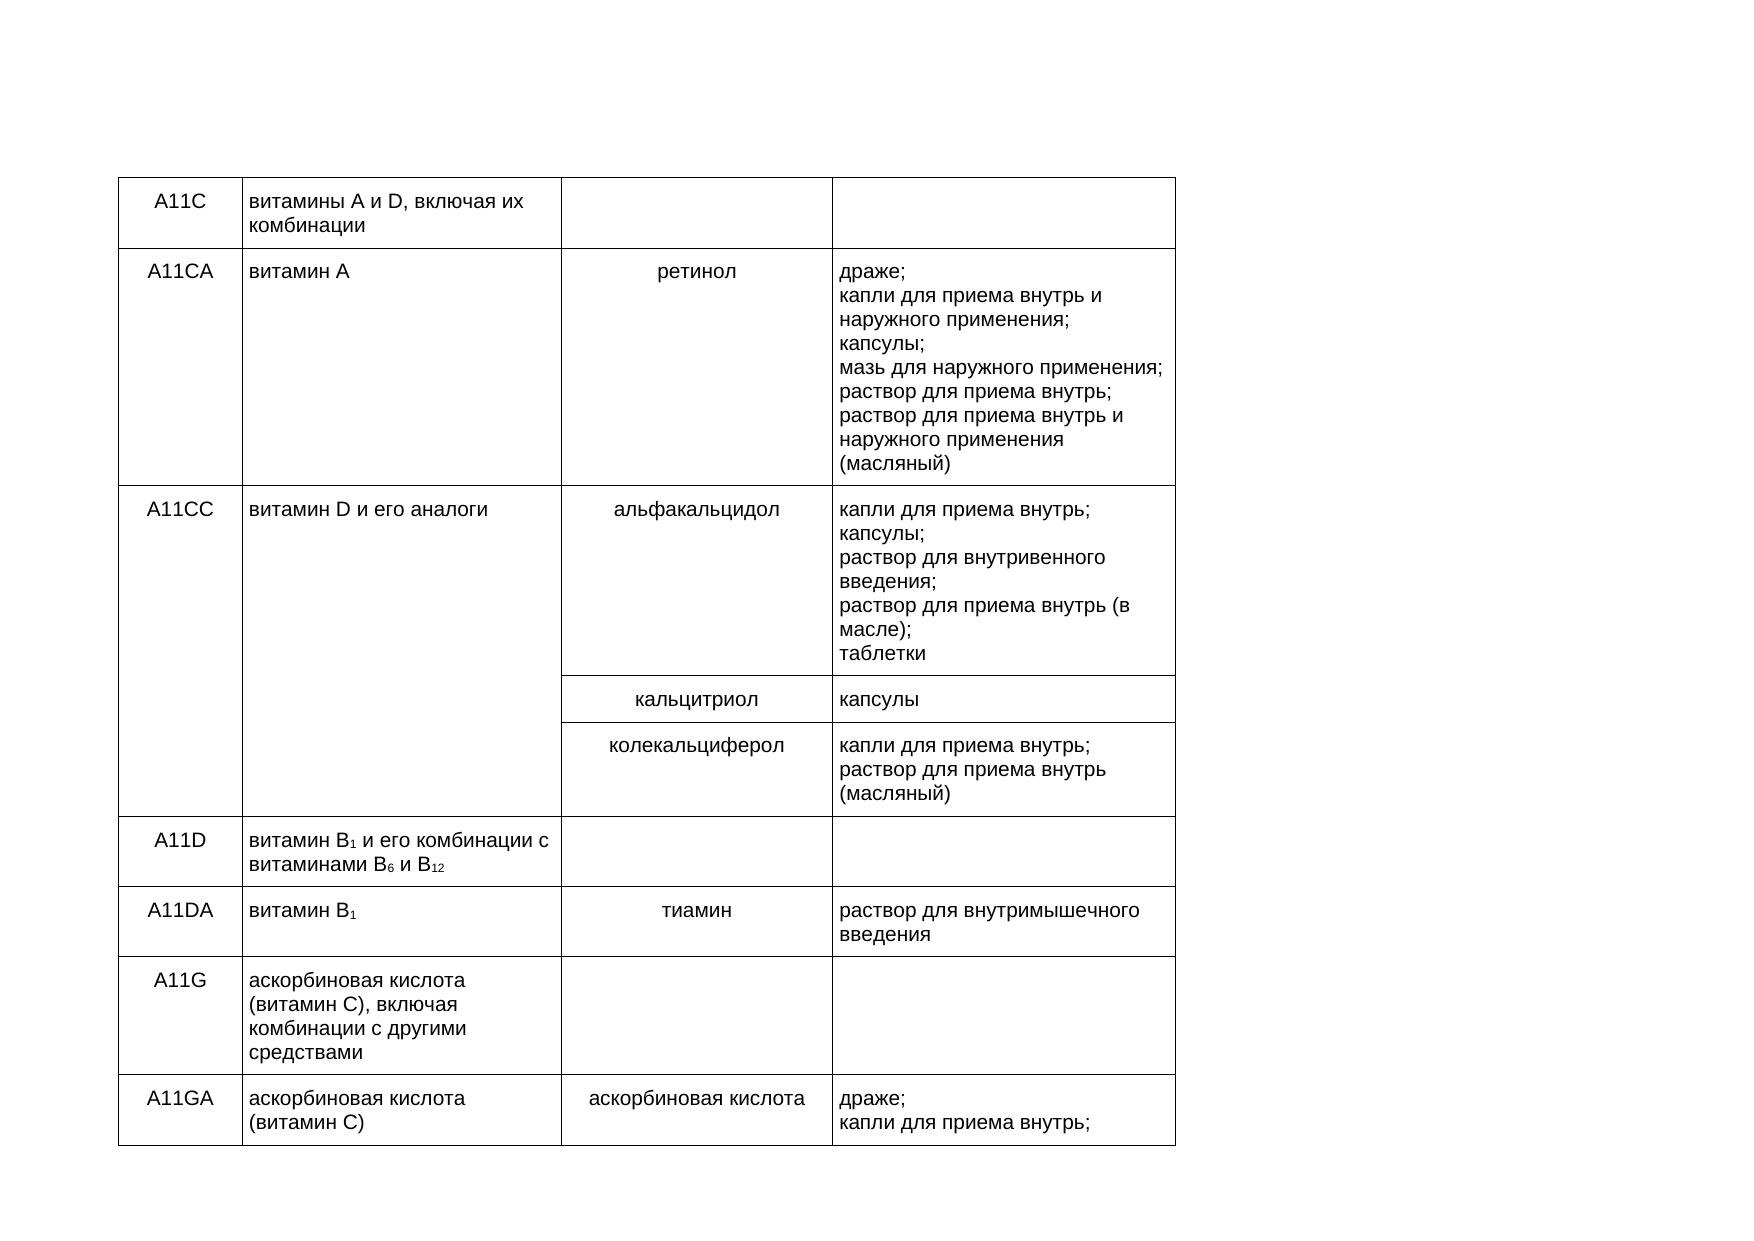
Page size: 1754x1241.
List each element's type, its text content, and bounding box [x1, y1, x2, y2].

table_cell драже; капли для приема внутрь и наружного применения; капсулы; мазь для наружного применения; раствор для приема внутрь; раствор для приема внутрь и наружного применения (масляный) [833, 249, 1175, 485]
table_cell витамин D и его аналоги [243, 486, 561, 816]
table_cell A11CA [119, 249, 242, 485]
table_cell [562, 1075, 832, 1144]
table_cell тиамин [562, 887, 832, 956]
table_cell [562, 957, 832, 1074]
table_cell [833, 817, 1175, 886]
table_cell A11G [119, 957, 242, 1074]
table_cell витамины A и D, включая их комбинации [243, 178, 561, 247]
table_cell аскорбиновая кислота (витамин C), включая комбинации с другими средствами [243, 957, 561, 1074]
table_cell витамин A [243, 249, 561, 485]
table_cell [833, 957, 1175, 1074]
table_cell A11GA [119, 1075, 242, 1144]
table_cell [562, 178, 832, 247]
table_cell капли для приема внутрь; капсулы; раствор для внутривенного введения; раствор для приема внутрь (в масле); таблетки [833, 486, 1175, 675]
table_cell A11D [119, 817, 242, 886]
table_cell альфакальцидол [562, 486, 832, 675]
table_cell A11CC [119, 486, 242, 816]
table_cell витамин B1 [243, 887, 561, 956]
table_cell [833, 178, 1175, 247]
table_cell раствор для внутримышечного введения [833, 887, 1175, 956]
table_cell витамин B1 и его комбинации с витаминами B6 и B12 [243, 817, 561, 886]
table_cell A11C [119, 178, 242, 247]
table_cell капли для приема внутрь; раствор для приема внутрь (масляный) [833, 723, 1175, 816]
table_cell ретинол [562, 249, 832, 485]
table_cell колекальциферол [562, 723, 832, 816]
table_cell кальцитриол [562, 676, 832, 722]
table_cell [833, 1075, 1175, 1144]
table_cell капсулы [833, 676, 1175, 722]
table_cell A11DA [119, 887, 242, 956]
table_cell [243, 1075, 561, 1144]
table_cell [562, 817, 832, 886]
